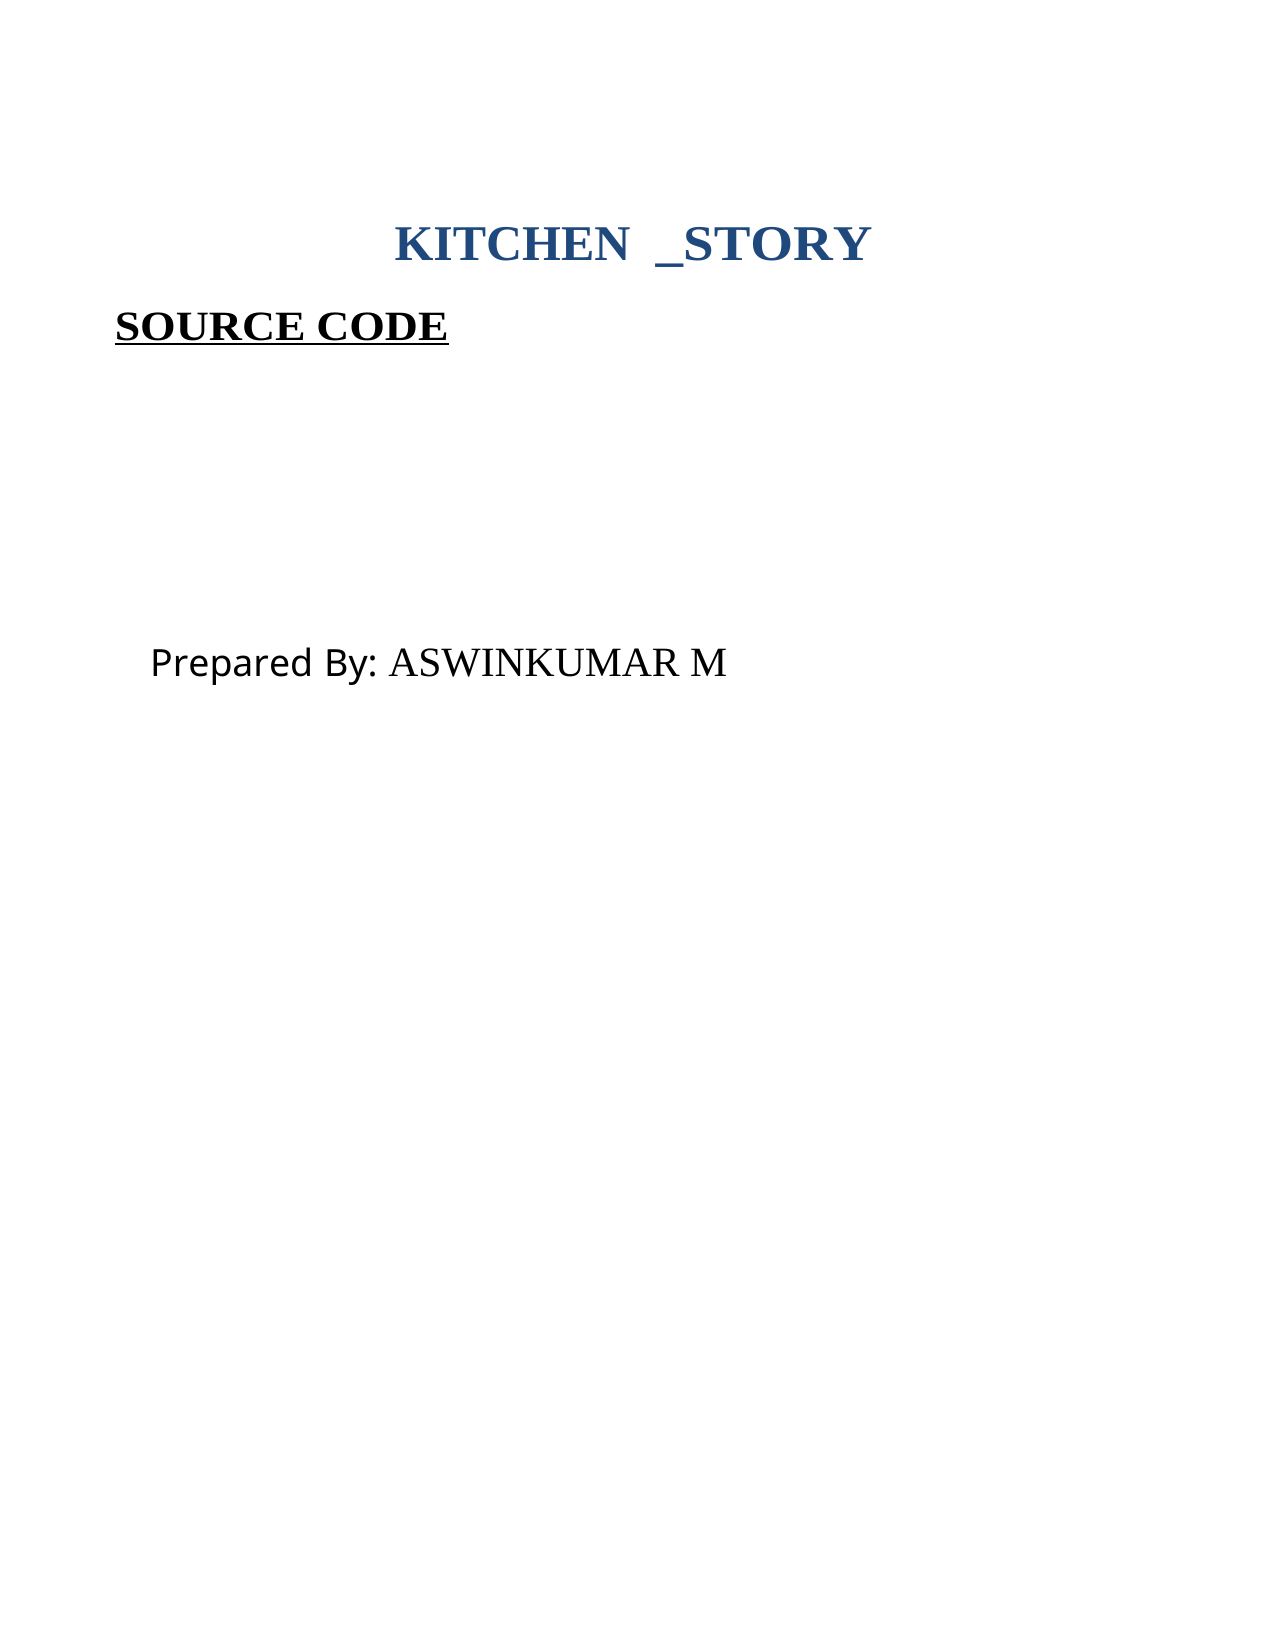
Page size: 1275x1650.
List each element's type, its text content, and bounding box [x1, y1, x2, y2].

text Prepared By: ASWINKUMAR M [150, 637, 1139, 688]
title KITCHEN _STORY [127, 214, 1139, 272]
title SOURCE CODE [114, 301, 1139, 349]
